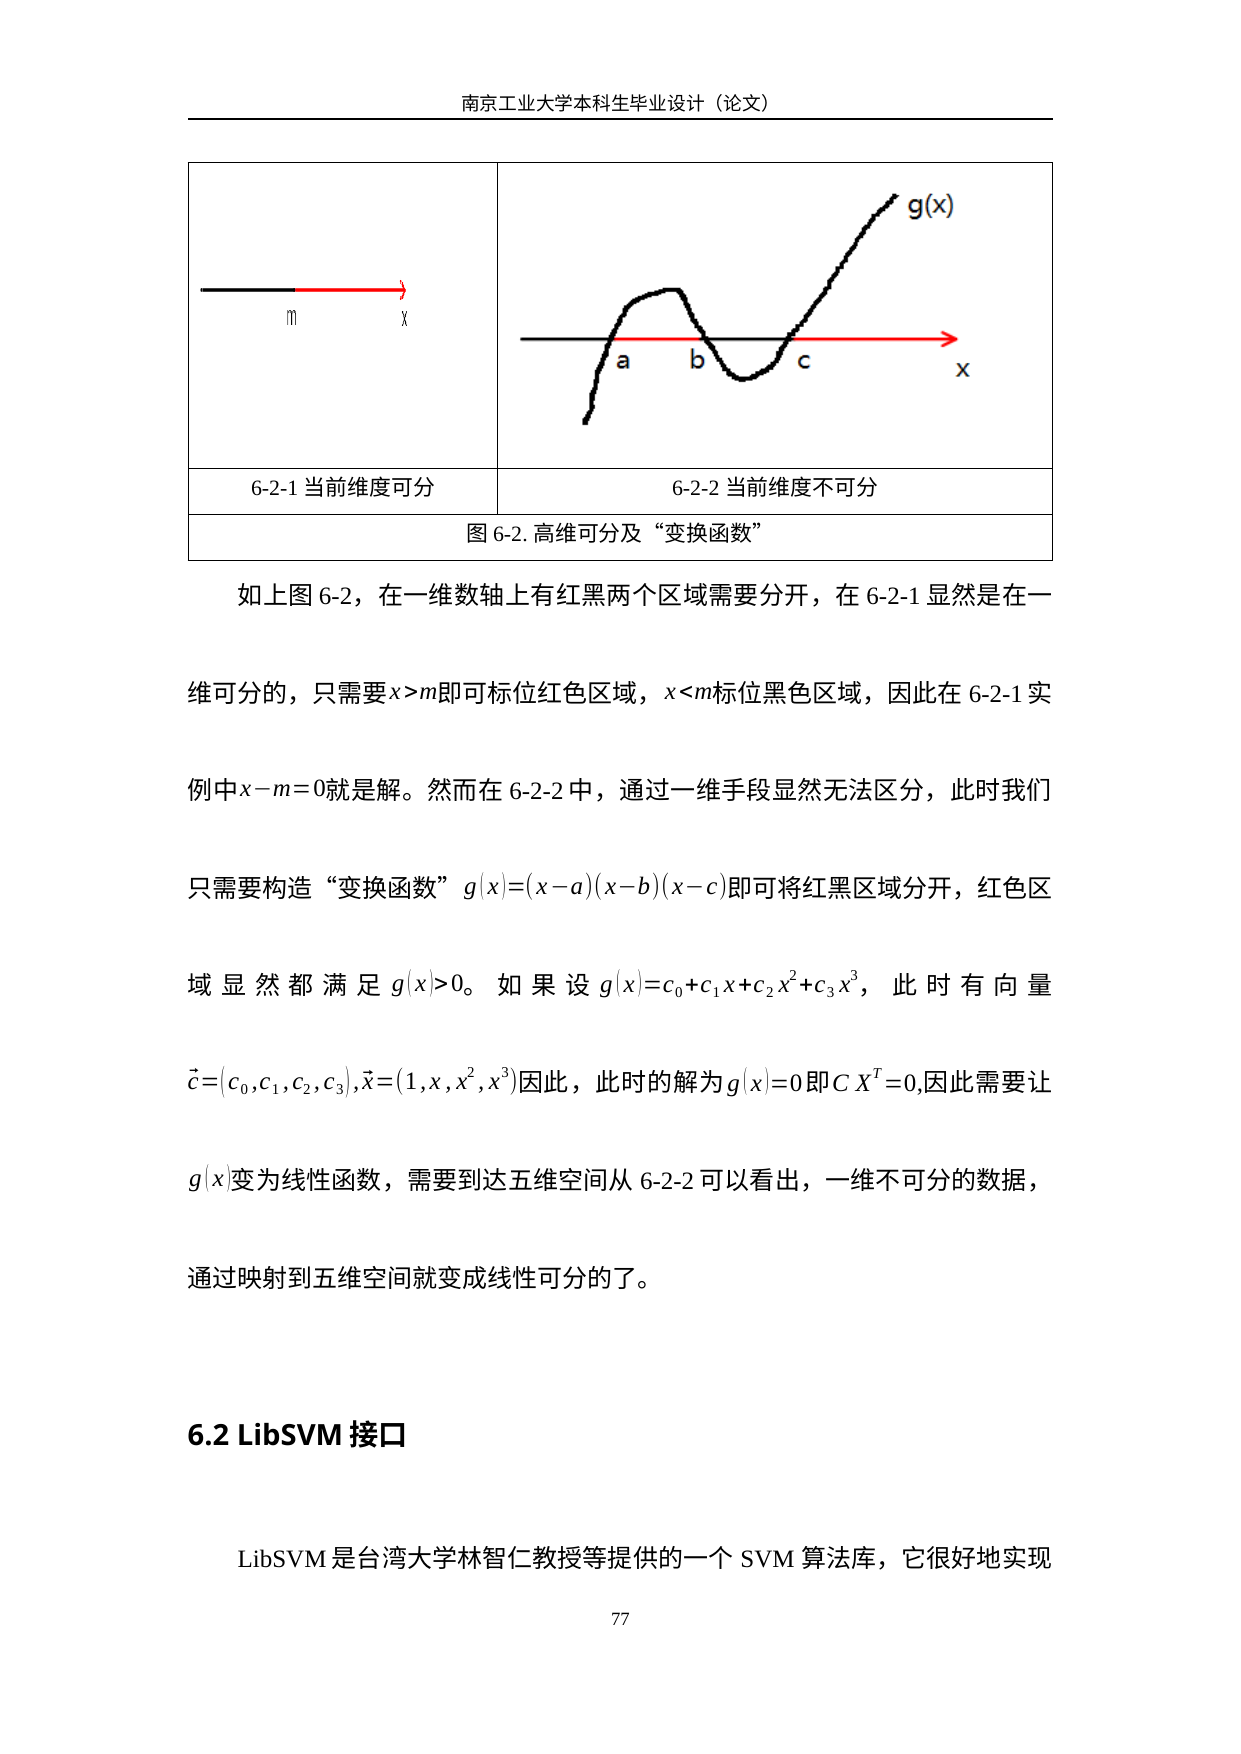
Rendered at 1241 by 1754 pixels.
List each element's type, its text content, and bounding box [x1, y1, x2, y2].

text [187, 1524, 1053, 1589]
table_cell 图6-2. 高维可分及“变换函数” [189, 515, 1052, 560]
table_header [189, 163, 497, 468]
table_cell 6-2-2 当前维度不可分 [498, 469, 1052, 514]
picture [508, 163, 1050, 448]
table_header [498, 163, 1052, 468]
subtitle 6.2 LibSVM接口 [187, 1401, 1053, 1466]
table_cell 6-2-1 当前维度可分 [189, 469, 497, 514]
text 如上图6-2，在一维数轴上有红黑两个区域需要分开，在6-2-1显然是在一维可分的，只需要即可标位红色区域，标位黑色区域，因此在6-2-1实例中就是解。然而在6-2-2中，通过一维手段显然无法区分，此时我们只需要构造“变换函数”即可将红黑区域分开，红色区域显然都满足。如果设，此时有向量因此，此时的解为,因此需要让变为线性函数，需要到达五维空间从6-2-2可以看出，一维不可分的数据，通过映射到五维空间就变成线性可分的了。 [187, 561, 1053, 1309]
